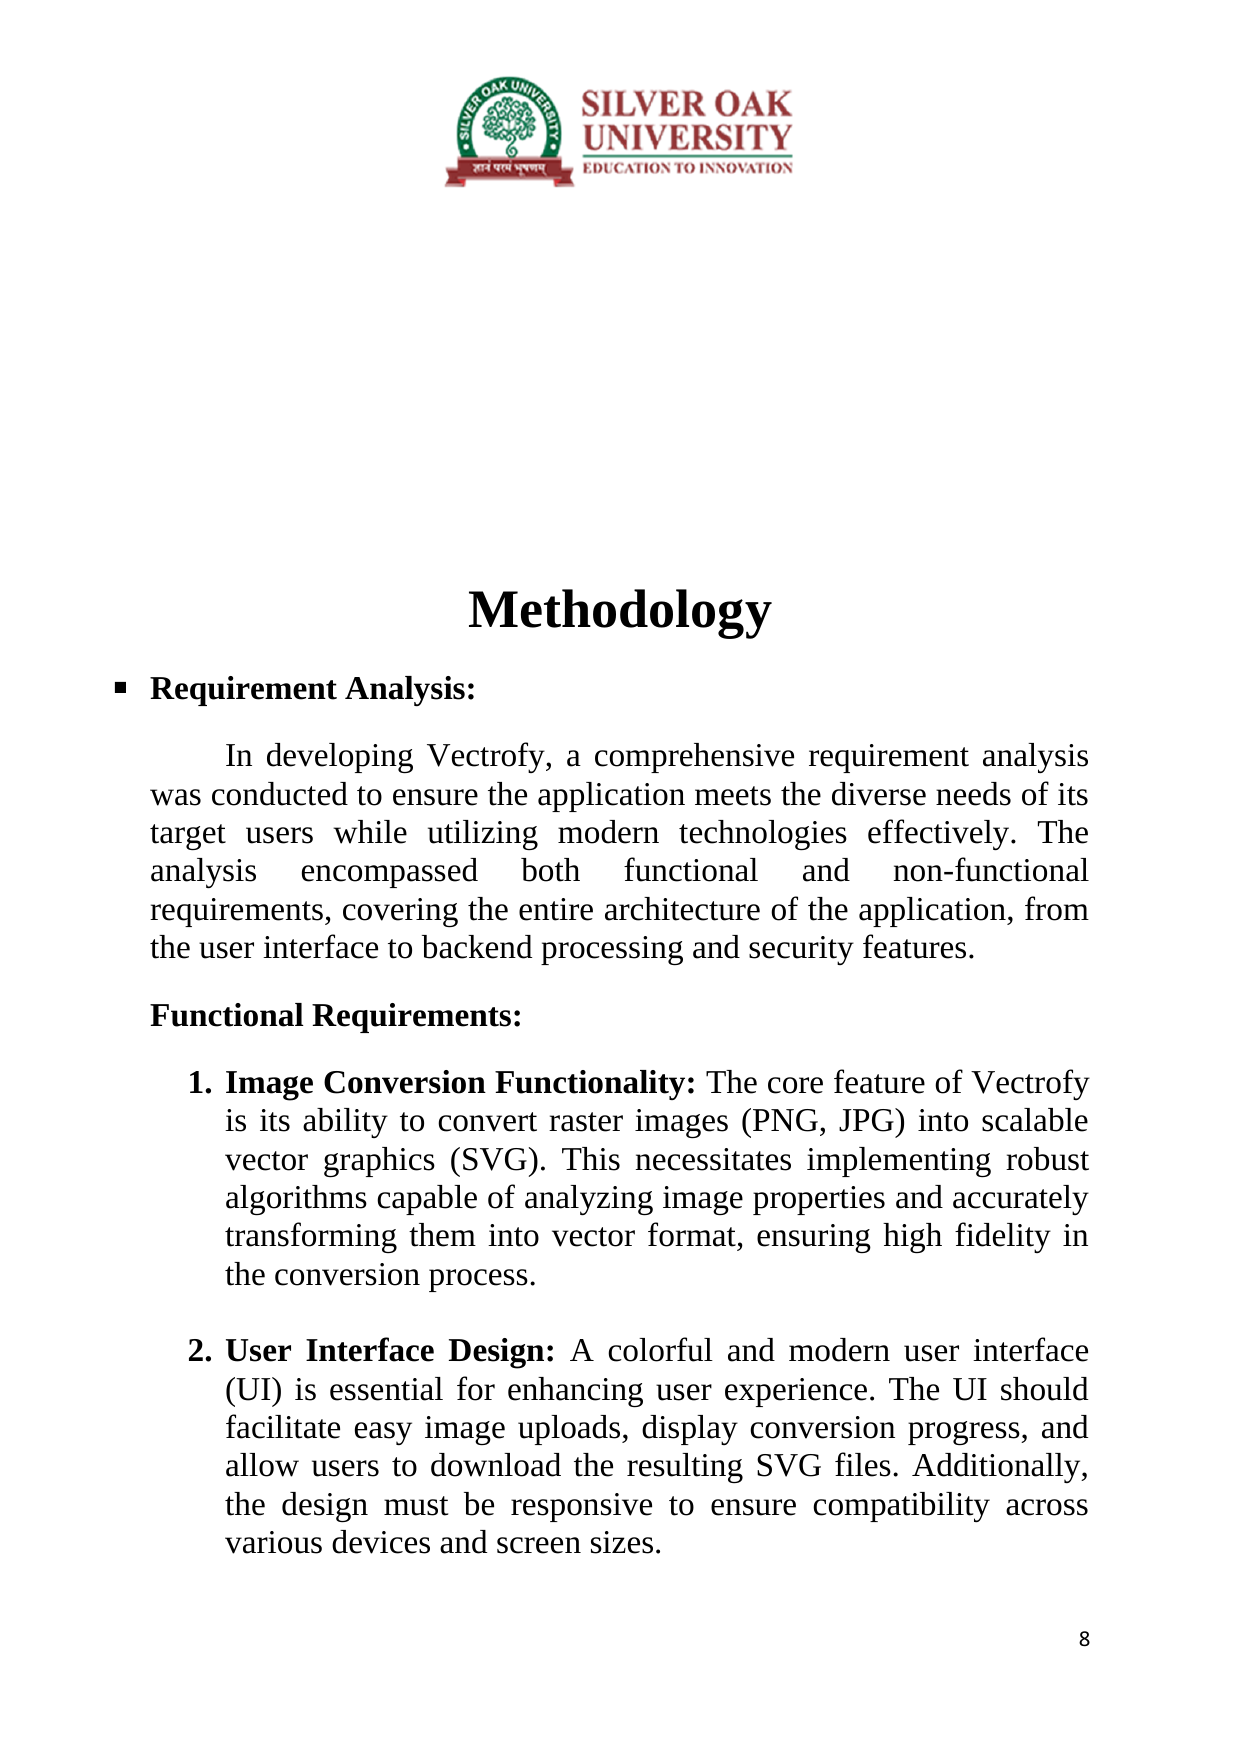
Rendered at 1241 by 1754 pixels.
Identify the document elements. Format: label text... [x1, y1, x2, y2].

picture [434, 73, 807, 188]
text Functional Requirements: [150, 995, 1090, 1033]
list Image Conversion Functionality: The core feature of Vectrofy is its ability to convert raster images (PNG, JPG) into scalable vector graphics (SVG). This necessitates implementing robust algorithms capable of analyzing image properties and accurately transforming them into vector format, ensuring high fidelity in the conversion process. [187, 1062, 1090, 1292]
text Methodology [150, 577, 1090, 639]
list User Interface Design: A colorful and modern user interface (UI) is essential for enhancing user experience. The UI should facilitate easy image uploads, display conversion progress, and allow users to download the resulting SVG files. Additionally, the design must be responsive to ensure compatibility across various devices and screen sizes. [187, 1331, 1090, 1561]
text In developing Vectrofy, a comprehensive requirement analysis was conducted to ensure the application meets the diverse needs of its target users while utilizing modern technologies effectively. The analysis encompassed both functional and non-functional requirements, covering the entire architecture of the application, from the user interface to backend processing and security features. [150, 736, 1090, 966]
list Requirement Analysis: [112, 668, 1090, 707]
